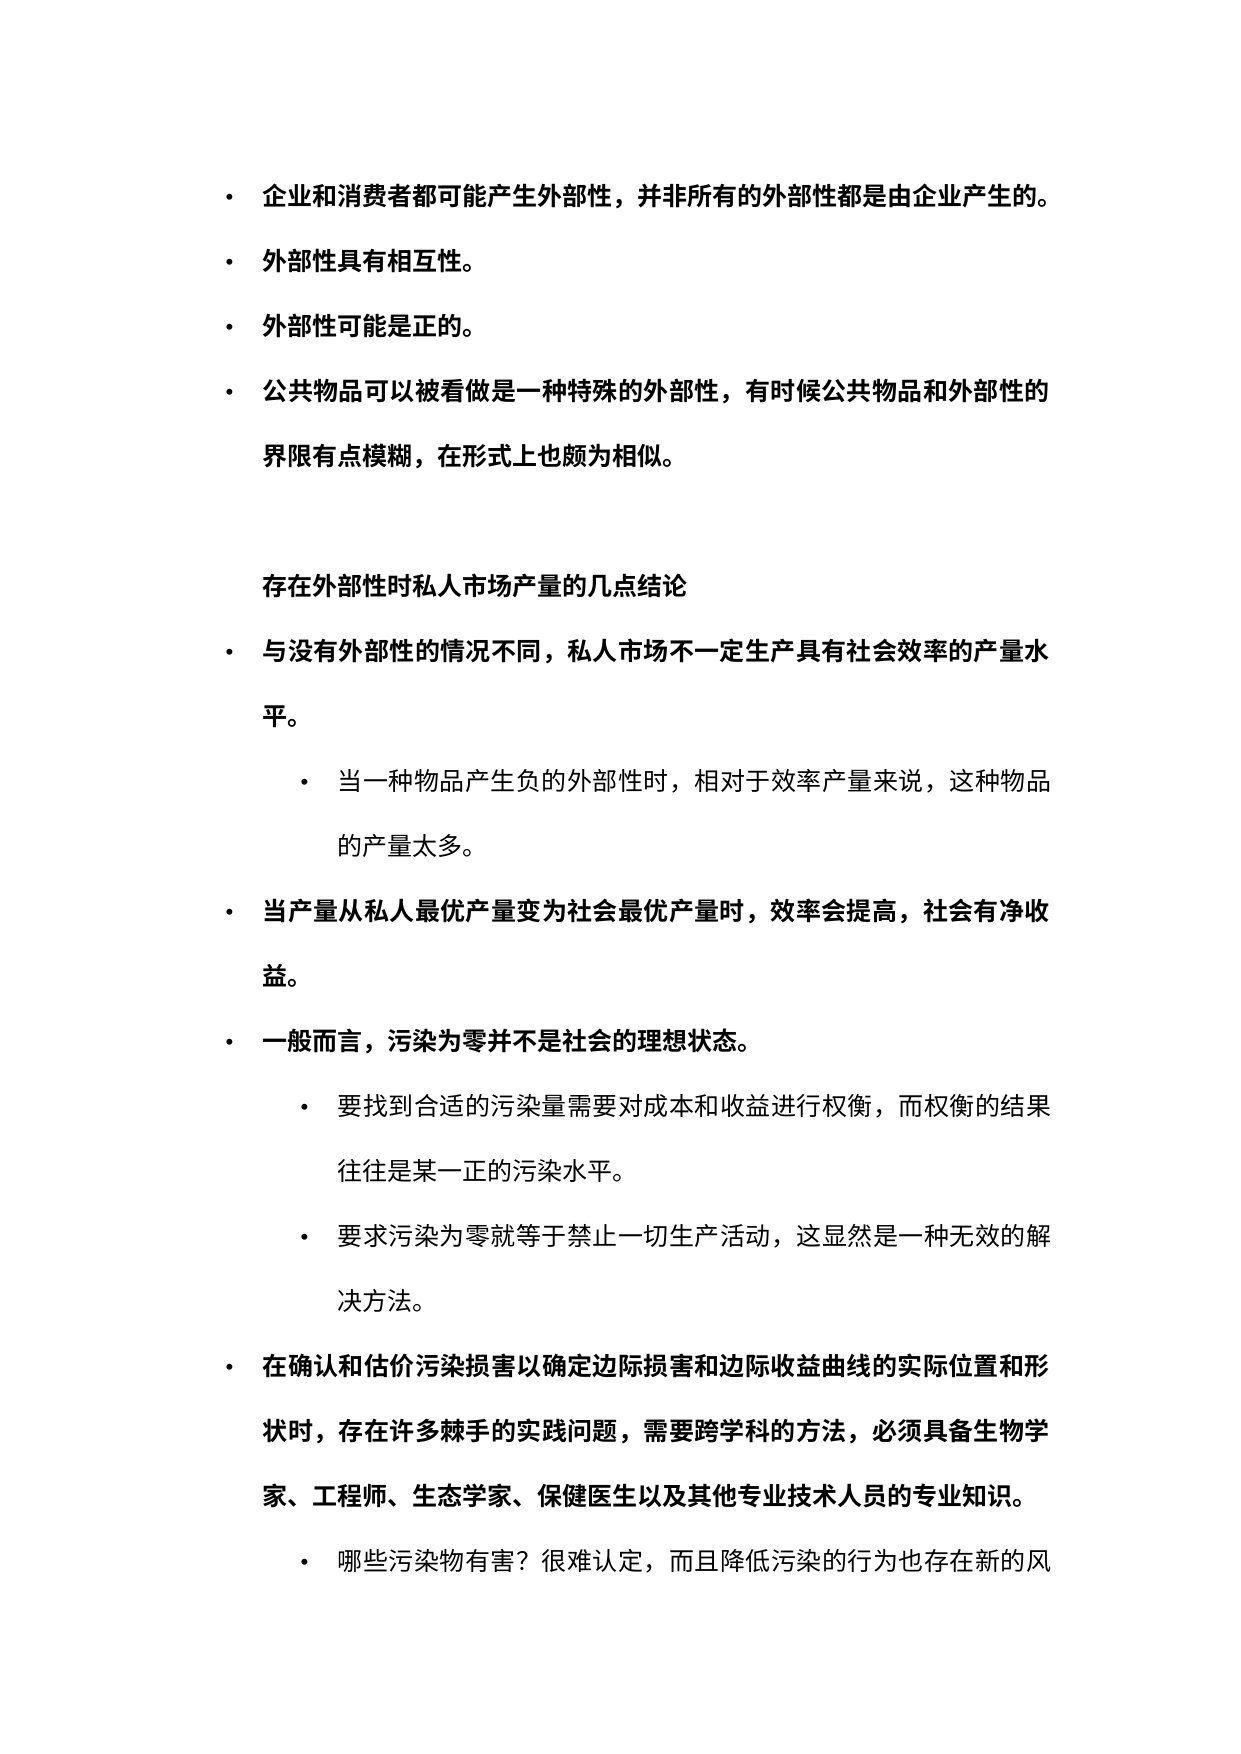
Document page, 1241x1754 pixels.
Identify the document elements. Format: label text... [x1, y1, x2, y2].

list 一般而言，污染为零并不是社会的理想状态。 [225, 1007, 1053, 1072]
list 与没有外部性的情况不同，私人市场不一定生产具有社会效率的产量水平。 [225, 617, 1053, 747]
list 公共物品可以被看做是一种特殊的外部性，有时候公共物品和外部性的界限有点模糊，在形式上也颇为相似。 [225, 357, 1053, 487]
list 企业和消费者都可能产生外部性，并非所有的外部性都是由企业产生的。 [225, 162, 1053, 227]
list 当一种物品产生负的外部性时，相对于效率产量来说，这种物品的产量太多。 [300, 747, 1053, 877]
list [300, 1527, 1053, 1592]
list 外部性可能是正的。 [225, 292, 1053, 357]
list 在确认和估价污染损害以确定边际损害和边际收益曲线的实际位置和形状时，存在许多棘手的实践问题，需要跨学科的方法，必须具备生物学家、工程师、生态学家、保健医生以及其他专业技术人员的专业知识。 [225, 1332, 1053, 1527]
list 当产量从私人最优产量变为社会最优产量时，效率会提高，社会有净收益。 [225, 877, 1053, 1007]
list 要求污染为零就等于禁止一切生产活动，这显然是一种无效的解决方法。 [300, 1202, 1053, 1332]
list 外部性具有相互性。 [225, 227, 1053, 292]
text 存在外部性时私人市场产量的几点结论 [262, 552, 1053, 617]
list 要找到合适的污染量需要对成本和收益进行权衡，而权衡的结果往往是某一正的污染水平。 [300, 1072, 1053, 1202]
